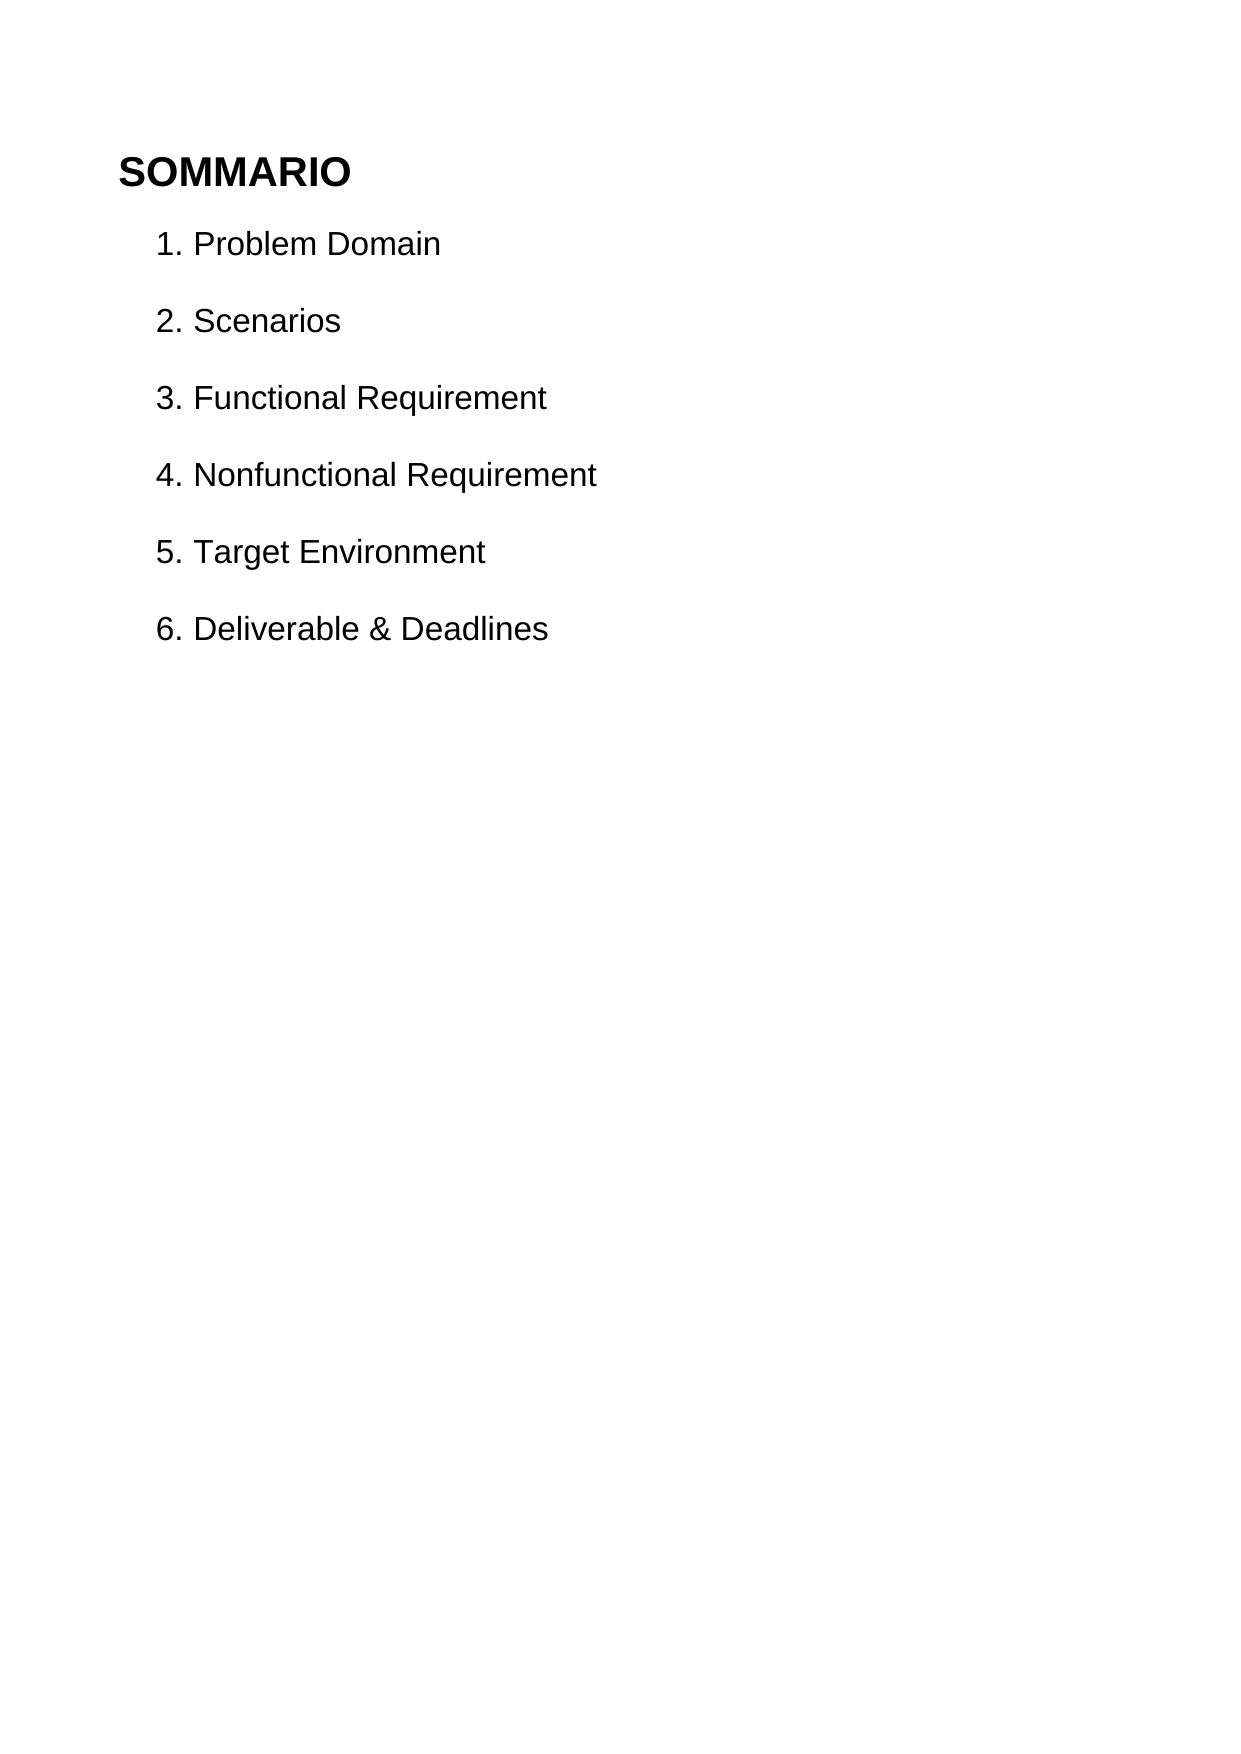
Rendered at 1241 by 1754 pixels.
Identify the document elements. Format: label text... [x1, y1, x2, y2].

list Problem Domain [156, 224, 1122, 263]
list Target Environment [156, 532, 1122, 570]
list Scenarios [156, 301, 1122, 339]
text SOMMARIO [118, 148, 1122, 196]
list Deliverable & Deadlines [156, 609, 1122, 647]
list Nonfunctional Requirement [156, 455, 1122, 493]
list Functional Requirement [156, 378, 1122, 416]
